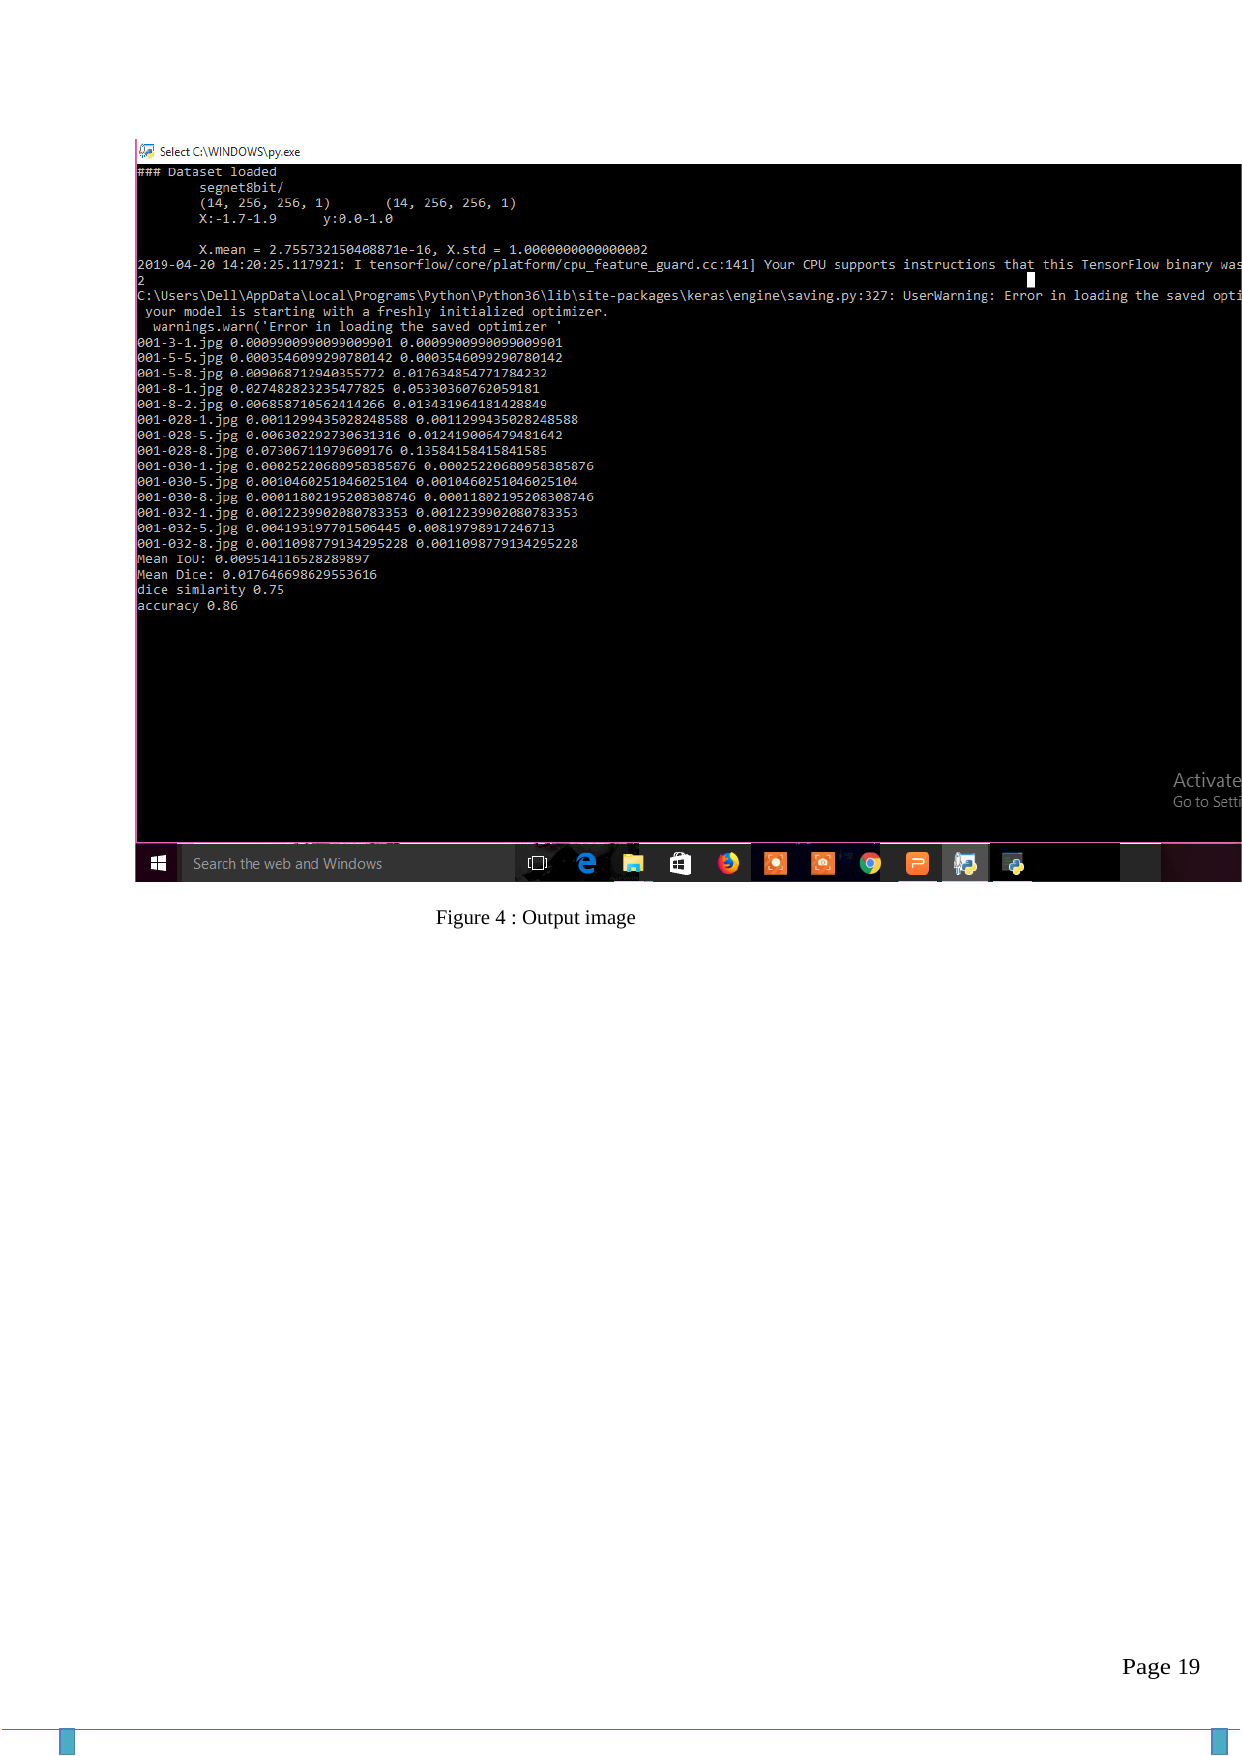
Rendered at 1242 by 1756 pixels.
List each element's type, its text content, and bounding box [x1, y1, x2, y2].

picture [135, 139, 1242, 882]
text Figure 4 : Output image [436, 905, 1210, 929]
